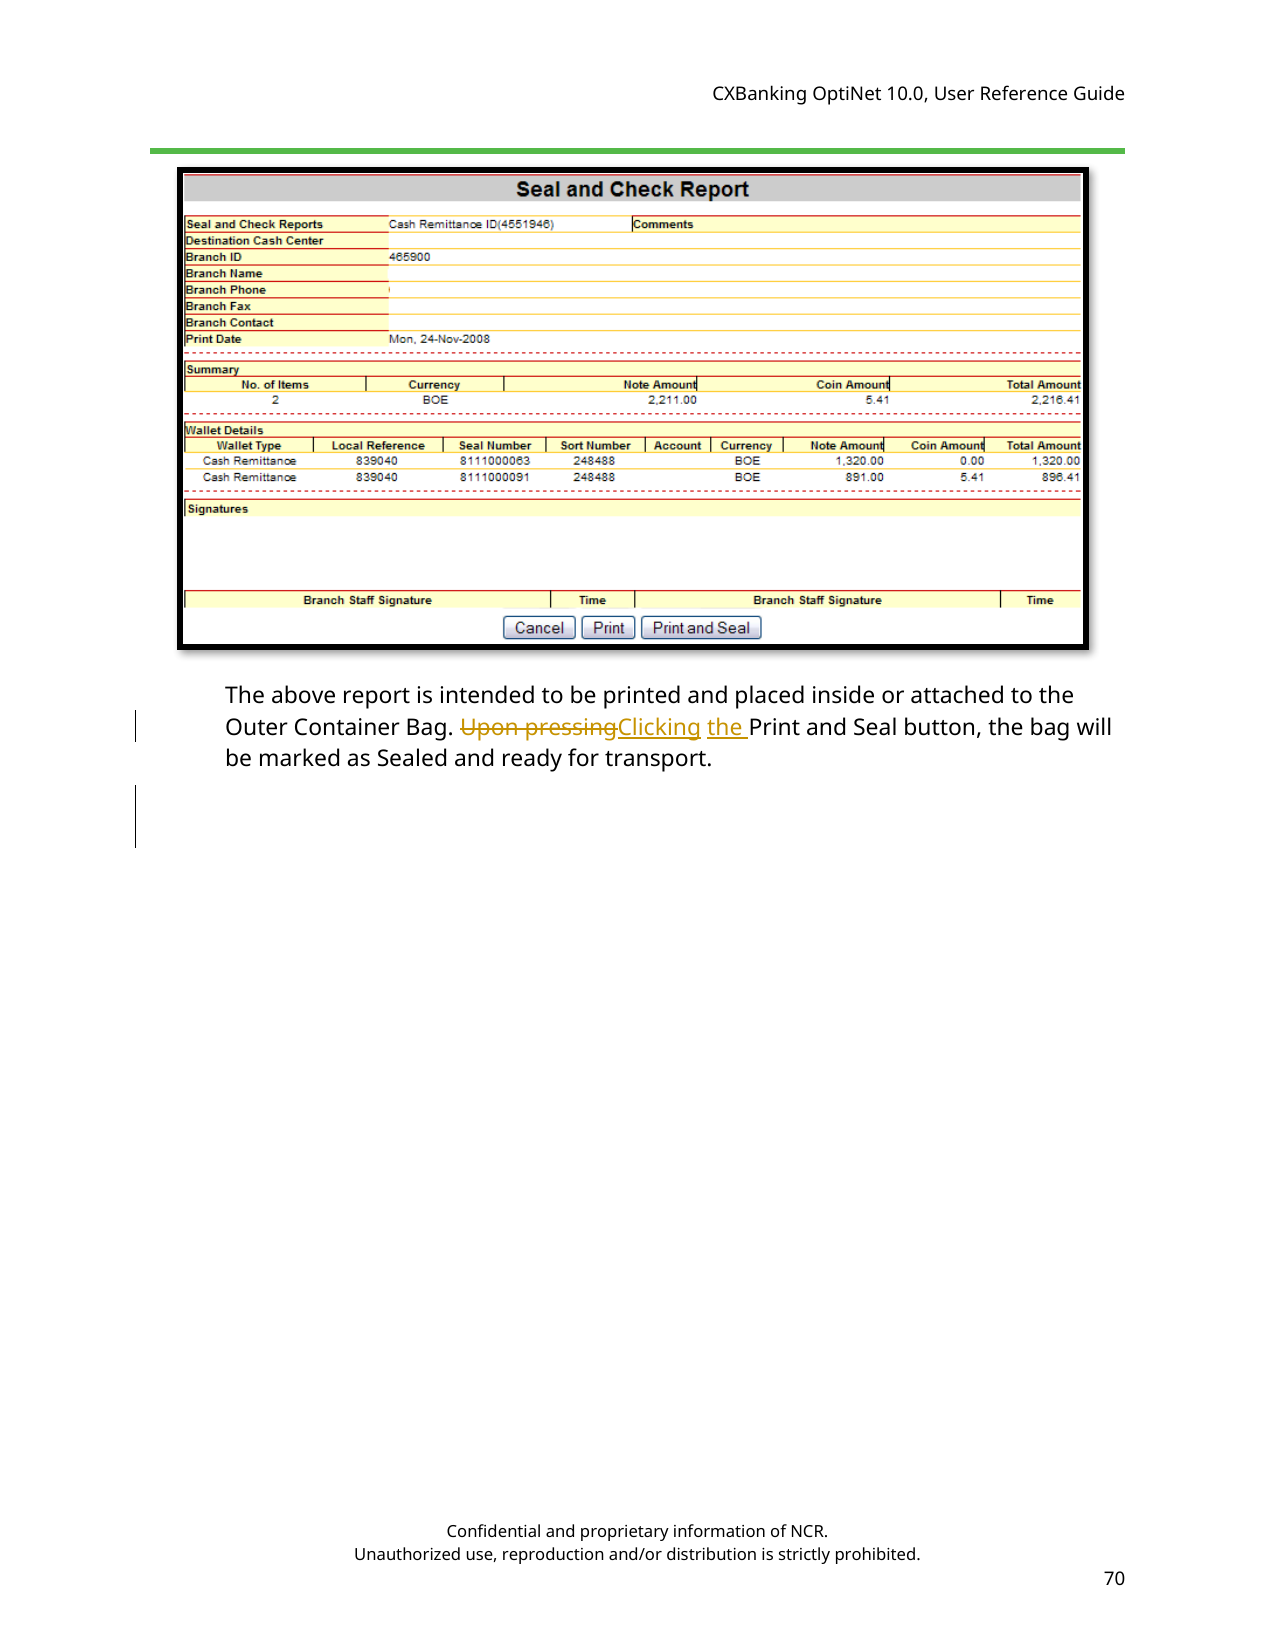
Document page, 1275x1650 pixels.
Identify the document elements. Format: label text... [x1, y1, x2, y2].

text The above report is intended to be printed and placed inside or attached to the Outer Container Bag. Print and Seal button, the bag will be marked as Sealed and ready for transport. [225, 679, 1125, 773]
picture [183, 173, 1083, 644]
